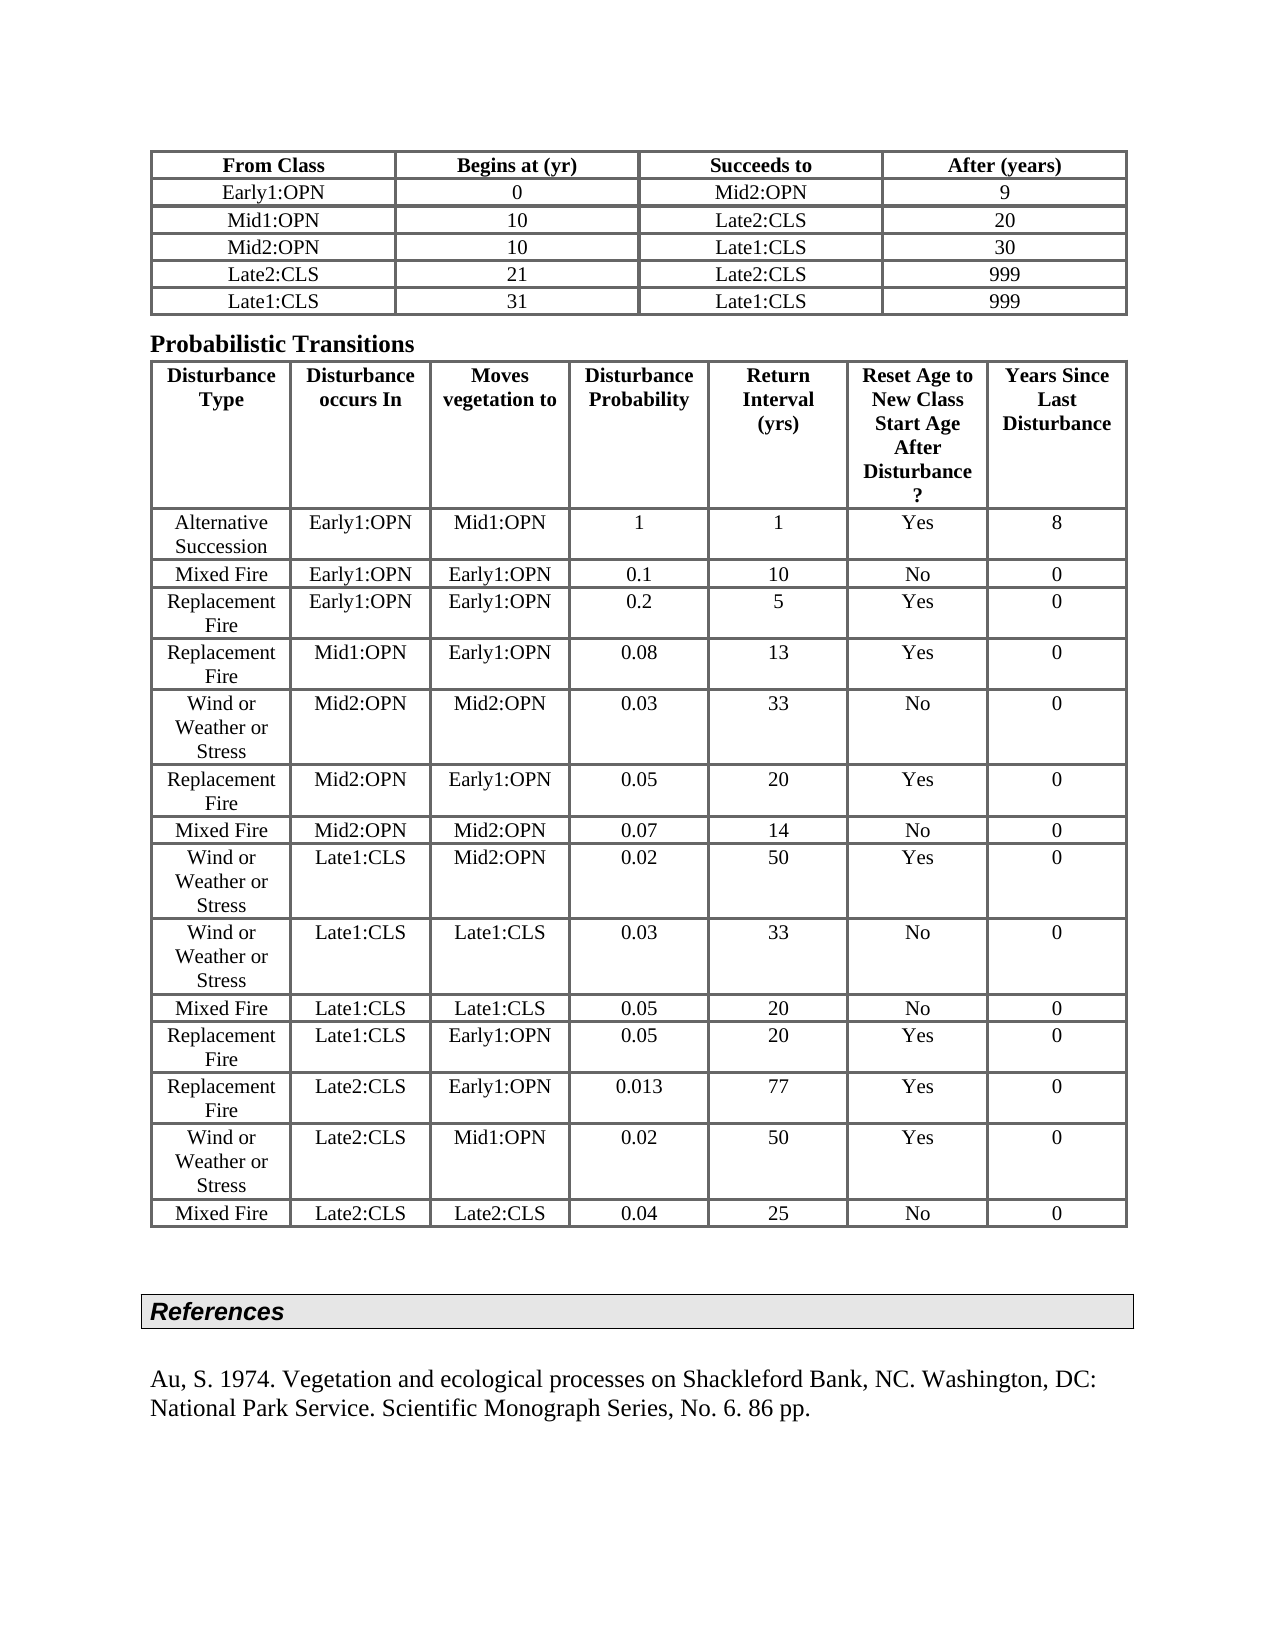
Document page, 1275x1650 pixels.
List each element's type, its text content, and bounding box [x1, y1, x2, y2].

table_cell 25 [710, 1201, 846, 1224]
table_cell Wind or Weather or Stress [153, 691, 289, 763]
table_cell Yes [849, 1023, 986, 1071]
table_cell 20 [710, 766, 846, 814]
table_cell No [849, 1201, 986, 1224]
table_header Return Interval (yrs) [710, 363, 846, 507]
table_cell 9 [884, 180, 1125, 204]
table_cell Yes [849, 589, 986, 637]
table_cell 13 [710, 640, 846, 688]
table_cell 10 [710, 561, 846, 586]
table_cell 20 [884, 208, 1125, 232]
table_cell 0.03 [571, 691, 707, 763]
table_cell 0 [989, 1023, 1125, 1071]
table_cell 20 [710, 1023, 846, 1071]
table_cell Early1:OPN [432, 640, 568, 688]
table_cell 50 [710, 1125, 846, 1197]
table_cell Mid2:OPN [292, 818, 429, 842]
table_header Years Since Last Disturbance [989, 363, 1125, 507]
table_cell Late1:CLS [292, 1023, 429, 1071]
table_cell Replacement Fire [153, 1074, 289, 1122]
table_cell Mid2:OPN [641, 180, 881, 204]
table_header Disturbance Probability [571, 363, 707, 507]
table_cell Alternative Succession [153, 510, 289, 558]
table_header Disturbance Type [153, 363, 289, 507]
table_cell 0.04 [571, 1201, 707, 1224]
table_cell No [849, 818, 986, 842]
table_cell Yes [849, 766, 986, 814]
table_cell 5 [710, 589, 846, 637]
table_cell Mixed Fire [153, 996, 289, 1019]
table_cell Late1:CLS [292, 996, 429, 1019]
table_cell Mid2:OPN [153, 235, 394, 259]
table_cell 1 [571, 510, 707, 558]
table_cell 77 [710, 1074, 846, 1122]
table_cell Replacement Fire [153, 1023, 289, 1071]
table_cell 0 [989, 920, 1125, 992]
table_cell 0.1 [571, 561, 707, 586]
table_cell 0 [989, 691, 1125, 763]
table_cell 0 [989, 845, 1125, 917]
text References [142, 1295, 1133, 1328]
table_cell 33 [710, 920, 846, 992]
table_cell 0 [989, 1201, 1125, 1224]
table_cell 0.05 [571, 1023, 707, 1071]
table_cell Yes [849, 1074, 986, 1122]
table_cell 30 [884, 235, 1125, 259]
table_header From Class [153, 153, 394, 177]
table_cell 0 [989, 818, 1125, 842]
table_cell No [849, 996, 986, 1019]
table_cell 14 [710, 818, 846, 842]
table_cell 0.08 [571, 640, 707, 688]
table_cell Late1:CLS [292, 845, 429, 917]
table_cell 0 [989, 996, 1125, 1019]
table_cell Wind or Weather or Stress [153, 845, 289, 917]
table_cell Wind or Weather or Stress [153, 920, 289, 992]
table_cell No [849, 561, 986, 586]
table_cell No [849, 691, 986, 763]
table_cell Early1:OPN [432, 561, 568, 586]
table_cell Mixed Fire [153, 1201, 289, 1224]
table_cell 0 [989, 589, 1125, 637]
table_cell Mid2:OPN [432, 818, 568, 842]
table_cell Yes [849, 845, 986, 917]
table_cell 0 [989, 1125, 1125, 1197]
table_cell 0 [397, 180, 637, 204]
table_cell Late2:CLS [432, 1201, 568, 1224]
table_cell Late1:CLS [641, 235, 881, 259]
table_cell 1 [710, 510, 846, 558]
table_cell 0.02 [571, 1125, 707, 1197]
table_cell Mid1:OPN [432, 1125, 568, 1197]
table_header Disturbance occurs In [292, 363, 429, 507]
table_cell 50 [710, 845, 846, 917]
table_cell Mid2:OPN [292, 766, 429, 814]
table_cell Early1:OPN [153, 180, 394, 204]
table_cell Mixed Fire [153, 561, 289, 586]
table_cell Early1:OPN [432, 1074, 568, 1122]
table_cell 0 [989, 1074, 1125, 1122]
table_cell Mid2:OPN [292, 691, 429, 763]
table_cell 31 [397, 289, 637, 313]
table_cell Mid2:OPN [432, 845, 568, 917]
table_cell Early1:OPN [292, 510, 429, 558]
table_cell Late1:CLS [292, 920, 429, 992]
table_cell 10 [397, 235, 637, 259]
table_cell Early1:OPN [432, 589, 568, 637]
text Au, S. 1974. Vegetation and ecological processes on Shackleford Bank, NC. Washington, DC: National Park Service. Scientific Monograph Series, No. 6. 86 pp. [150, 1364, 1125, 1421]
table_cell No [849, 920, 986, 992]
table_cell 21 [397, 262, 637, 286]
table_cell Late2:CLS [641, 208, 881, 232]
table_cell 0 [989, 640, 1125, 688]
table_cell Yes [849, 510, 986, 558]
table_cell Late2:CLS [641, 262, 881, 286]
table_cell Late1:CLS [641, 289, 881, 313]
table_cell 8 [989, 510, 1125, 558]
table_cell Replacement Fire [153, 640, 289, 688]
table_cell Early1:OPN [432, 1023, 568, 1071]
table_cell 0.02 [571, 845, 707, 917]
table_cell 33 [710, 691, 846, 763]
table_cell 0.2 [571, 589, 707, 637]
table_cell 999 [884, 289, 1125, 313]
table_header Succeeds to [641, 153, 881, 177]
table_cell Mixed Fire [153, 818, 289, 842]
table_cell Mid1:OPN [432, 510, 568, 558]
table_cell 0 [989, 561, 1125, 586]
table_cell Early1:OPN [432, 766, 568, 814]
table_cell 0.013 [571, 1074, 707, 1122]
table_cell Late1:CLS [432, 996, 568, 1019]
table_header Moves vegetation to [432, 363, 568, 507]
table_cell 0.07 [571, 818, 707, 842]
table_cell Late2:CLS [153, 262, 394, 286]
table_cell Early1:OPN [292, 589, 429, 637]
table_cell Replacement Fire [153, 766, 289, 814]
table_cell 0.05 [571, 766, 707, 814]
table_cell 0 [989, 766, 1125, 814]
table_header After (years) [884, 153, 1125, 177]
table_header Reset Age to New Class Start Age After Disturbance? [849, 363, 986, 507]
table_cell Early1:OPN [292, 561, 429, 586]
table_cell Late1:CLS [432, 920, 568, 992]
table_cell Yes [849, 640, 986, 688]
table_cell 999 [884, 262, 1125, 286]
table_cell Wind or Weather or Stress [153, 1125, 289, 1197]
table_cell Mid2:OPN [432, 691, 568, 763]
table_cell 20 [710, 996, 846, 1019]
table_cell Late2:CLS [292, 1201, 429, 1224]
table_header Begins at (yr) [397, 153, 637, 177]
table_cell Mid1:OPN [153, 208, 394, 232]
table_cell 10 [397, 208, 637, 232]
text Probabilistic Transitions [150, 329, 1125, 357]
table_cell Yes [849, 1125, 986, 1197]
table_cell Replacement Fire [153, 589, 289, 637]
table_cell Late1:CLS [153, 289, 394, 313]
table_cell 0.03 [571, 920, 707, 992]
table_cell Late2:CLS [292, 1074, 429, 1122]
table_cell 0.05 [571, 996, 707, 1019]
table_cell Late2:CLS [292, 1125, 429, 1197]
table_cell Mid1:OPN [292, 640, 429, 688]
